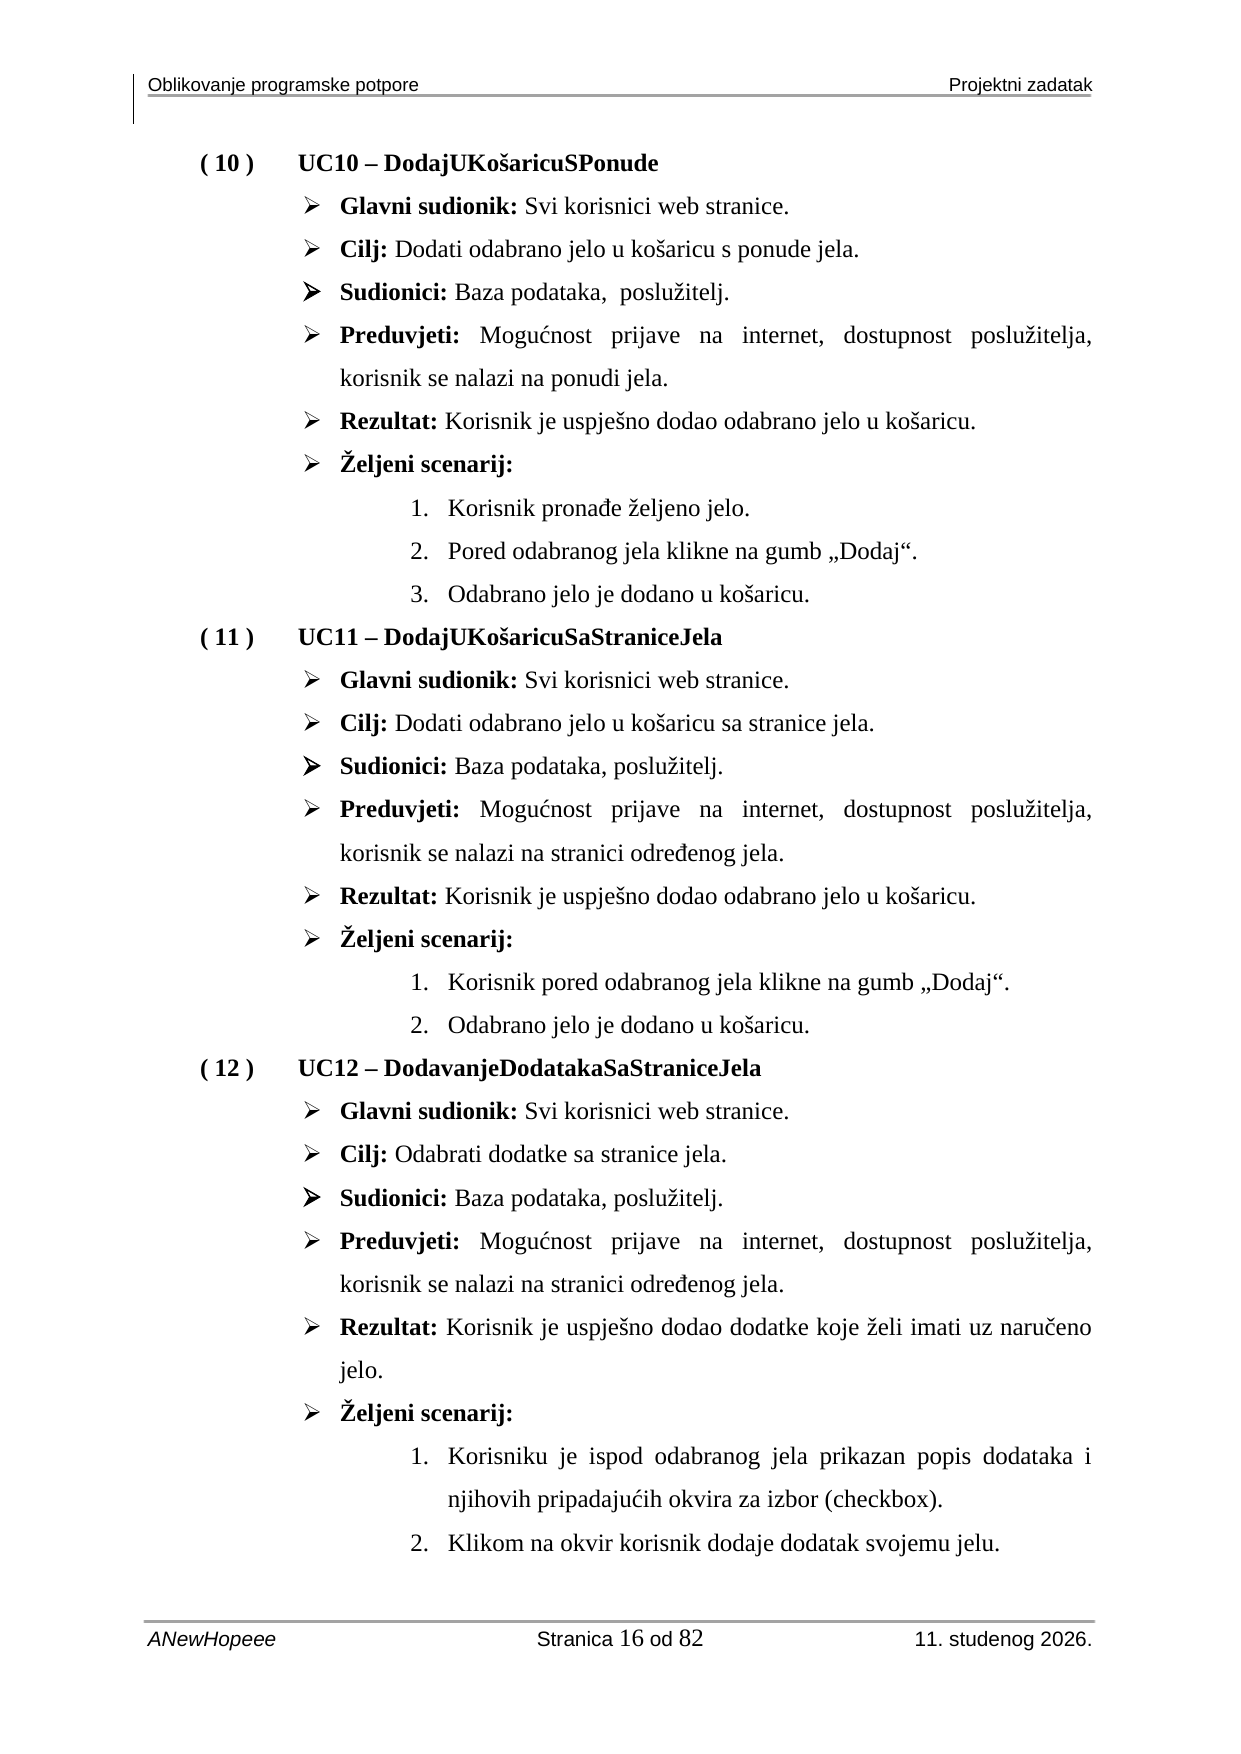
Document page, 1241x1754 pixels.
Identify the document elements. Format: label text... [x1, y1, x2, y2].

list Rezultat: Korisnik je uspješno dodao odabrano jelo u košaricu. [302, 881, 1093, 909]
list Cilj: Dodati odabrano jelo u košaricu s ponude jela. [302, 234, 1093, 263]
list Cilj: Odabrati dodatke sa stranice jela. [302, 1139, 1093, 1168]
list UC12 – DodavanjeDodatakaSaStraniceJela [260, 1053, 1093, 1082]
list Sudionici: Baza podataka, poslužitelj. [302, 751, 1093, 780]
list Sudionici: Baza podataka, poslužitelj. [302, 1183, 1093, 1211]
list Korisnik pronađe željeno jelo. [410, 493, 1093, 521]
list UC11 – DodajUKošaricuSaStraniceJela [260, 622, 1093, 651]
list Željeni scenarij: [302, 924, 1093, 953]
list Odabrano jelo je dodano u košaricu. [410, 1010, 1093, 1039]
list Rezultat: Korisnik je uspješno dodao dodatke koje želi imati uz naručeno jelo. [302, 1312, 1093, 1384]
list Preduvjeti: Mogućnost prijave na internet, dostupnost poslužitelja, korisnik se nalazi na stranici određenog jela. [302, 1226, 1093, 1298]
list Željeni scenarij: [302, 449, 1093, 478]
list UC10 – DodajUKošaricuSPonude [260, 148, 1093, 176]
list Sudionici: Baza podataka, poslužitelj. [302, 277, 1093, 306]
list Preduvjeti: Mogućnost prijave na internet, dostupnost poslužitelja, korisnik se nalazi na ponudi jela. [302, 320, 1093, 392]
list Glavni sudionik: Svi korisnici web stranice. [302, 191, 1093, 219]
list Glavni sudionik: Svi korisnici web stranice. [302, 665, 1093, 694]
list Korisnik pored odabranog jela klikne na gumb „Dodaj“. [410, 967, 1093, 996]
list Klikom na okvir korisnik dodaje dodatak svojemu jelu. [410, 1528, 1093, 1556]
list Rezultat: Korisnik je uspješno dodao odabrano jelo u košaricu. [302, 406, 1093, 435]
list Korisniku je ispod odabranog jela prikazan popis dodataka i njihovih pripadajućih okvira za izbor (checkbox). [410, 1441, 1093, 1513]
list Preduvjeti: Mogućnost prijave na internet, dostupnost poslužitelja, korisnik se nalazi na stranici određenog jela. [302, 794, 1093, 866]
list Željeni scenarij: [302, 1398, 1093, 1427]
list Pored odabranog jela klikne na gumb „Dodaj“. [410, 536, 1093, 564]
list Glavni sudionik: Svi korisnici web stranice. [302, 1096, 1093, 1125]
list Cilj: Dodati odabrano jelo u košaricu sa stranice jela. [302, 708, 1093, 737]
list Odabrano jelo je dodano u košaricu. [410, 579, 1093, 608]
